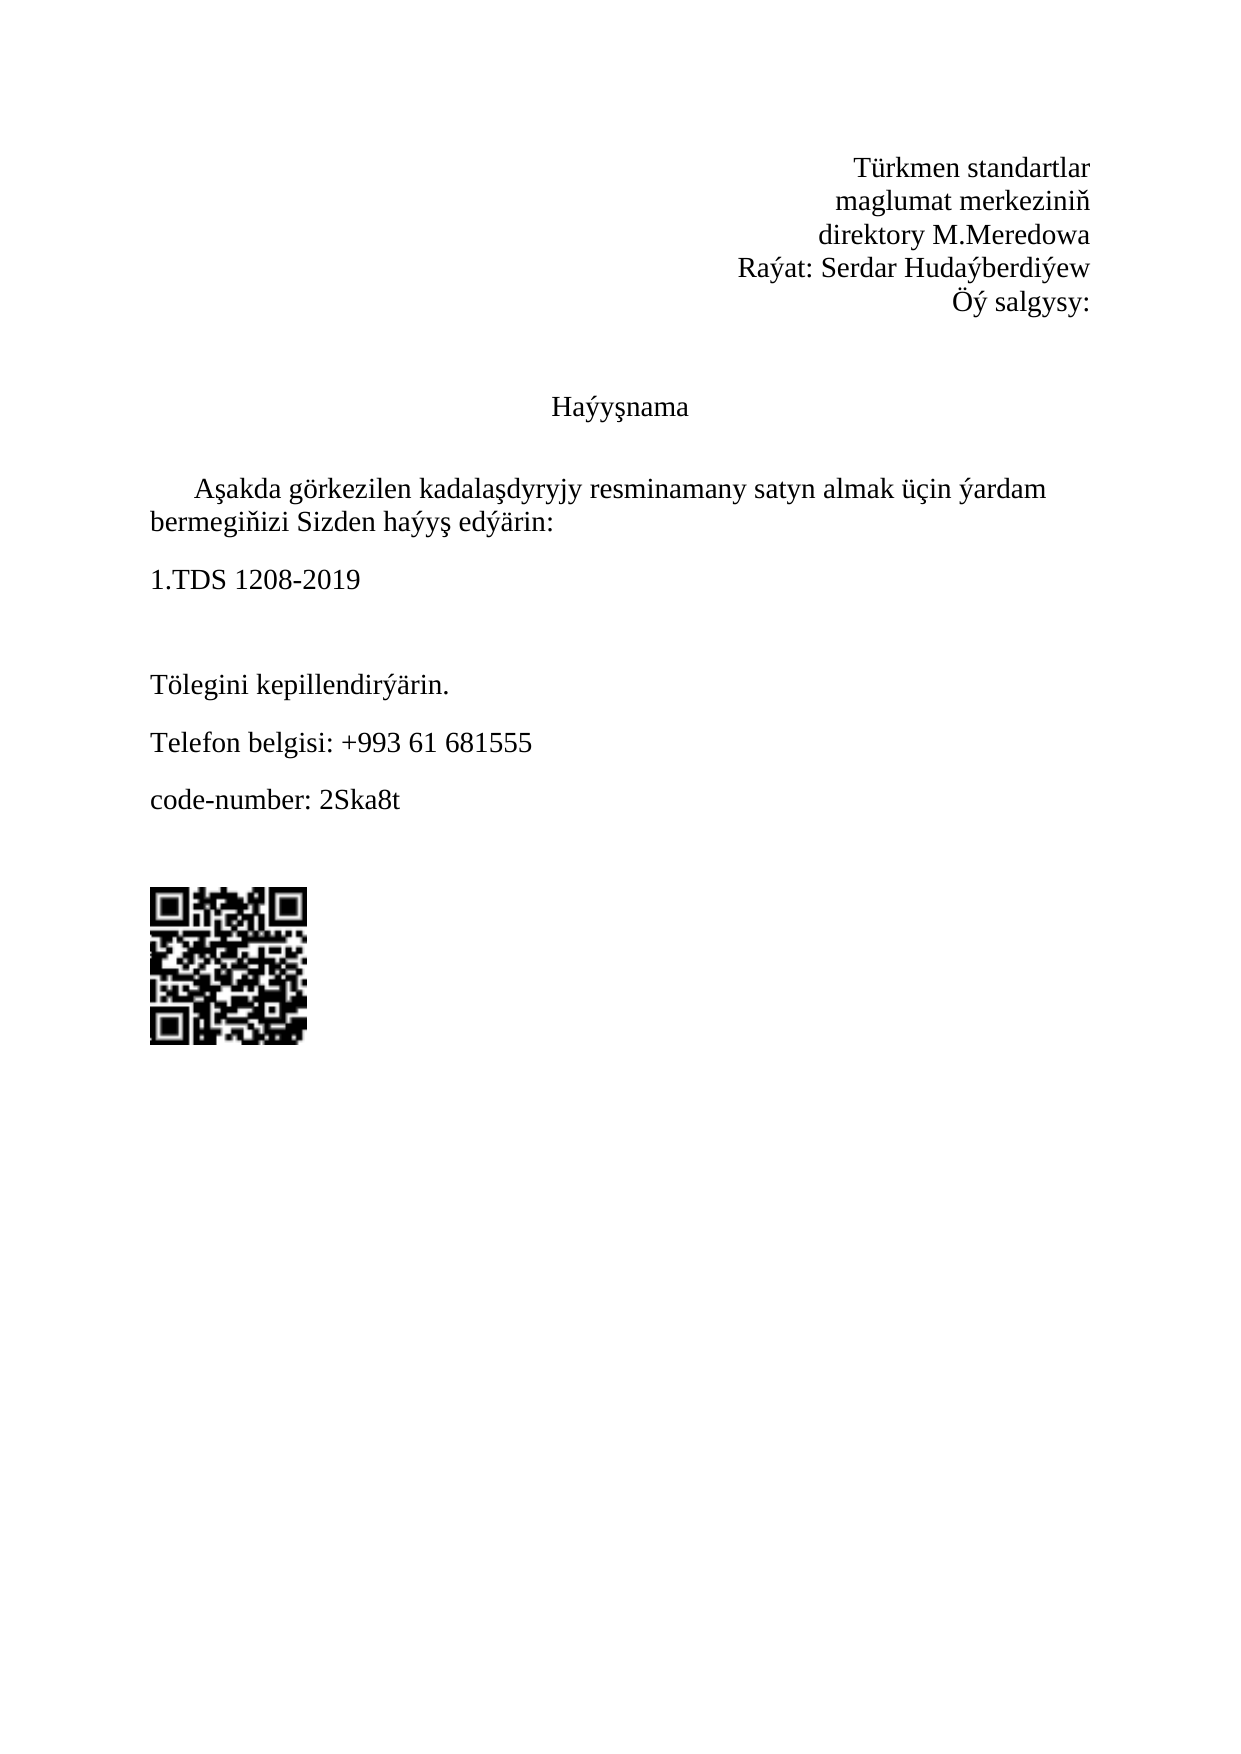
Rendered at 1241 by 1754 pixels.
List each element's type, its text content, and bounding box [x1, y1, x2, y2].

text code-number: 2Ska8t [150, 782, 1090, 816]
text direktory M.Meredowa [150, 217, 1090, 251]
text maglumat merkeziniň [150, 183, 1090, 217]
text Raýat: Serdar Hudaýberdiýew [150, 251, 1090, 284]
text 1.TDS 1208-2019 [150, 562, 1090, 596]
text Telefon belgisi: +993 61 681555 [150, 725, 1090, 758]
text Türkmen standartlar [150, 150, 1090, 183]
text Tölegini kepillendirýärin. [150, 667, 1090, 701]
text Haýyşnama [150, 389, 1090, 423]
text Aşakda görkezilen kadalaşdyryjy resminamany satyn almak üçin ýardam bermegiňizi Sizden haýyş edýärin: [150, 471, 1090, 538]
text Öý salgysy: [150, 284, 1090, 318]
picture [150, 887, 307, 1045]
